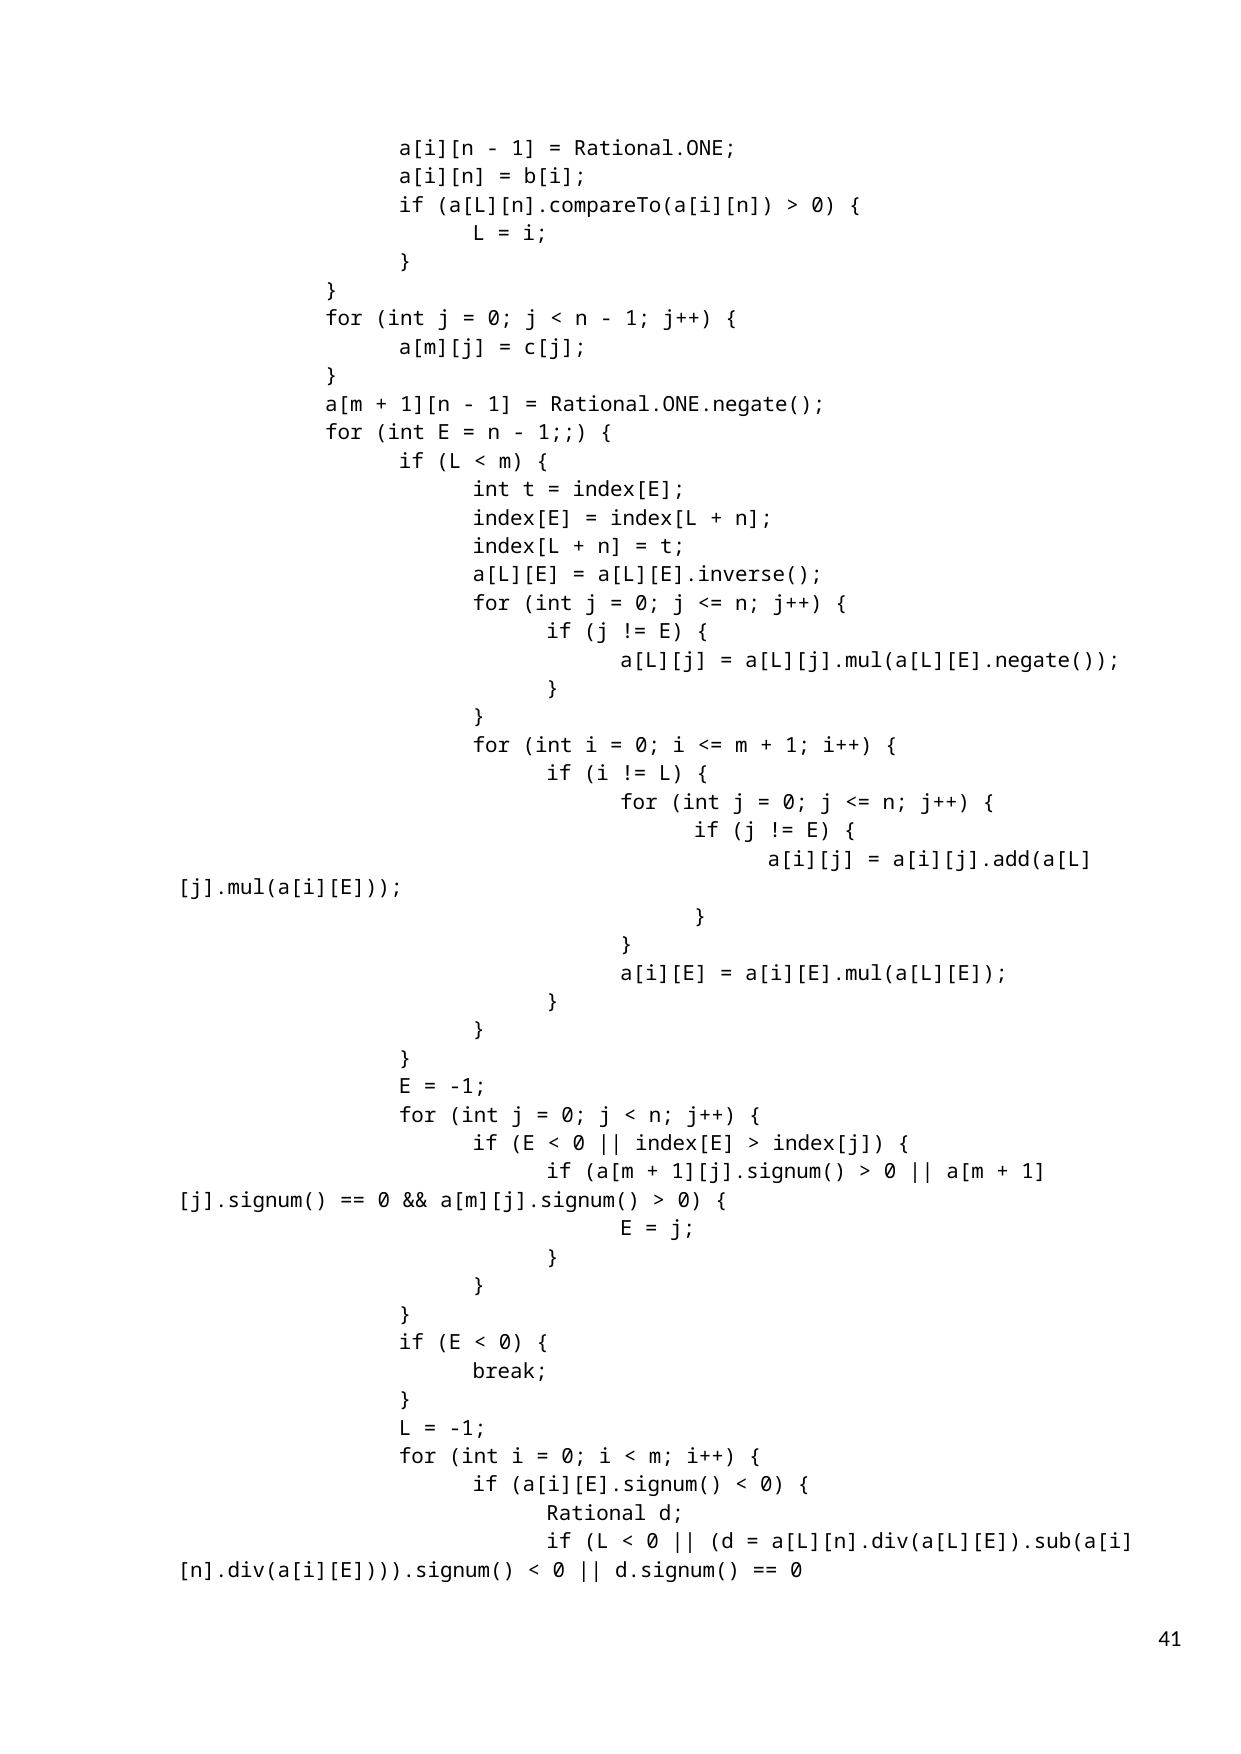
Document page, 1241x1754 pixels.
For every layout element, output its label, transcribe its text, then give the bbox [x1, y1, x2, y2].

text if (L < m) { [177, 446, 1181, 474]
text if (a[i][E].signum() < 0) { [177, 1469, 1181, 1498]
text a[i][E] = a[i][E].mul(a[L][E]); [177, 958, 1181, 986]
text for (int j = 0; j <= n; j++) { [177, 787, 1181, 815]
text } [177, 673, 1181, 702]
text if (E < 0) { [177, 1327, 1181, 1356]
text } [177, 1242, 1181, 1270]
text Rational d; [177, 1498, 1181, 1526]
text } [177, 1014, 1181, 1043]
text break; [177, 1356, 1181, 1384]
text if (a[m + 1][j].signum() > 0 || a[m + 1][j].signum() == 0 && a[m][j].signum() > 0) { [177, 1157, 1181, 1213]
text } [177, 1043, 1181, 1071]
text if (i != L) { [177, 758, 1181, 787]
text for (int j = 0; j <= n; j++) { [177, 588, 1181, 616]
text if (a[L][n].compareTo(a[i][n]) > 0) { [177, 190, 1181, 218]
text } [177, 1270, 1181, 1299]
text } [177, 929, 1181, 958]
text a[L][j] = a[L][j].mul(a[L][E].negate()); [177, 645, 1181, 673]
text } [177, 702, 1181, 730]
text if (E < 0 || index[E] > index[j]) { [177, 1128, 1181, 1157]
text } [177, 360, 1181, 389]
text if (j != E) { [177, 616, 1181, 645]
text a[m][j] = c[j]; [177, 332, 1181, 360]
text index[L + n] = t; [177, 531, 1181, 559]
text for (int j = 0; j < n; j++) { [177, 1100, 1181, 1128]
text } [177, 247, 1181, 275]
text for (int E = n - 1;;) { [177, 417, 1181, 446]
text a[i][n - 1] = Rational.ONE; [177, 133, 1181, 161]
text E = j; [177, 1213, 1181, 1242]
text a[i][n] = b[i]; [177, 161, 1181, 190]
text } [177, 986, 1181, 1014]
text L = -1; [177, 1413, 1181, 1441]
text a[i][j] = a[i][j].add(a[L][j].mul(a[i][E])); [177, 844, 1181, 901]
text if (j != E) { [177, 815, 1181, 844]
text L = i; [177, 218, 1181, 247]
text } [177, 1384, 1181, 1413]
text a[L][E] = a[L][E].inverse(); [177, 559, 1181, 588]
text for (int i = 0; i < m; i++) { [177, 1441, 1181, 1469]
text } [177, 901, 1181, 929]
text for (int j = 0; j < n - 1; j++) { [177, 303, 1181, 332]
text index[E] = index[L + n]; [177, 503, 1181, 531]
text a[m + 1][n - 1] = Rational.ONE.negate(); [177, 389, 1181, 417]
text } [177, 1299, 1181, 1327]
text int t = index[E]; [177, 474, 1181, 503]
text if (L < 0 || (d = a[L][n].div(a[L][E]).sub(a[i][n].div(a[i][E]))).signum() < 0 || d.signum() == 0 [177, 1526, 1181, 1583]
text E = -1; [177, 1071, 1181, 1100]
text for (int i = 0; i <= m + 1; i++) { [177, 730, 1181, 758]
text } [177, 275, 1181, 303]
